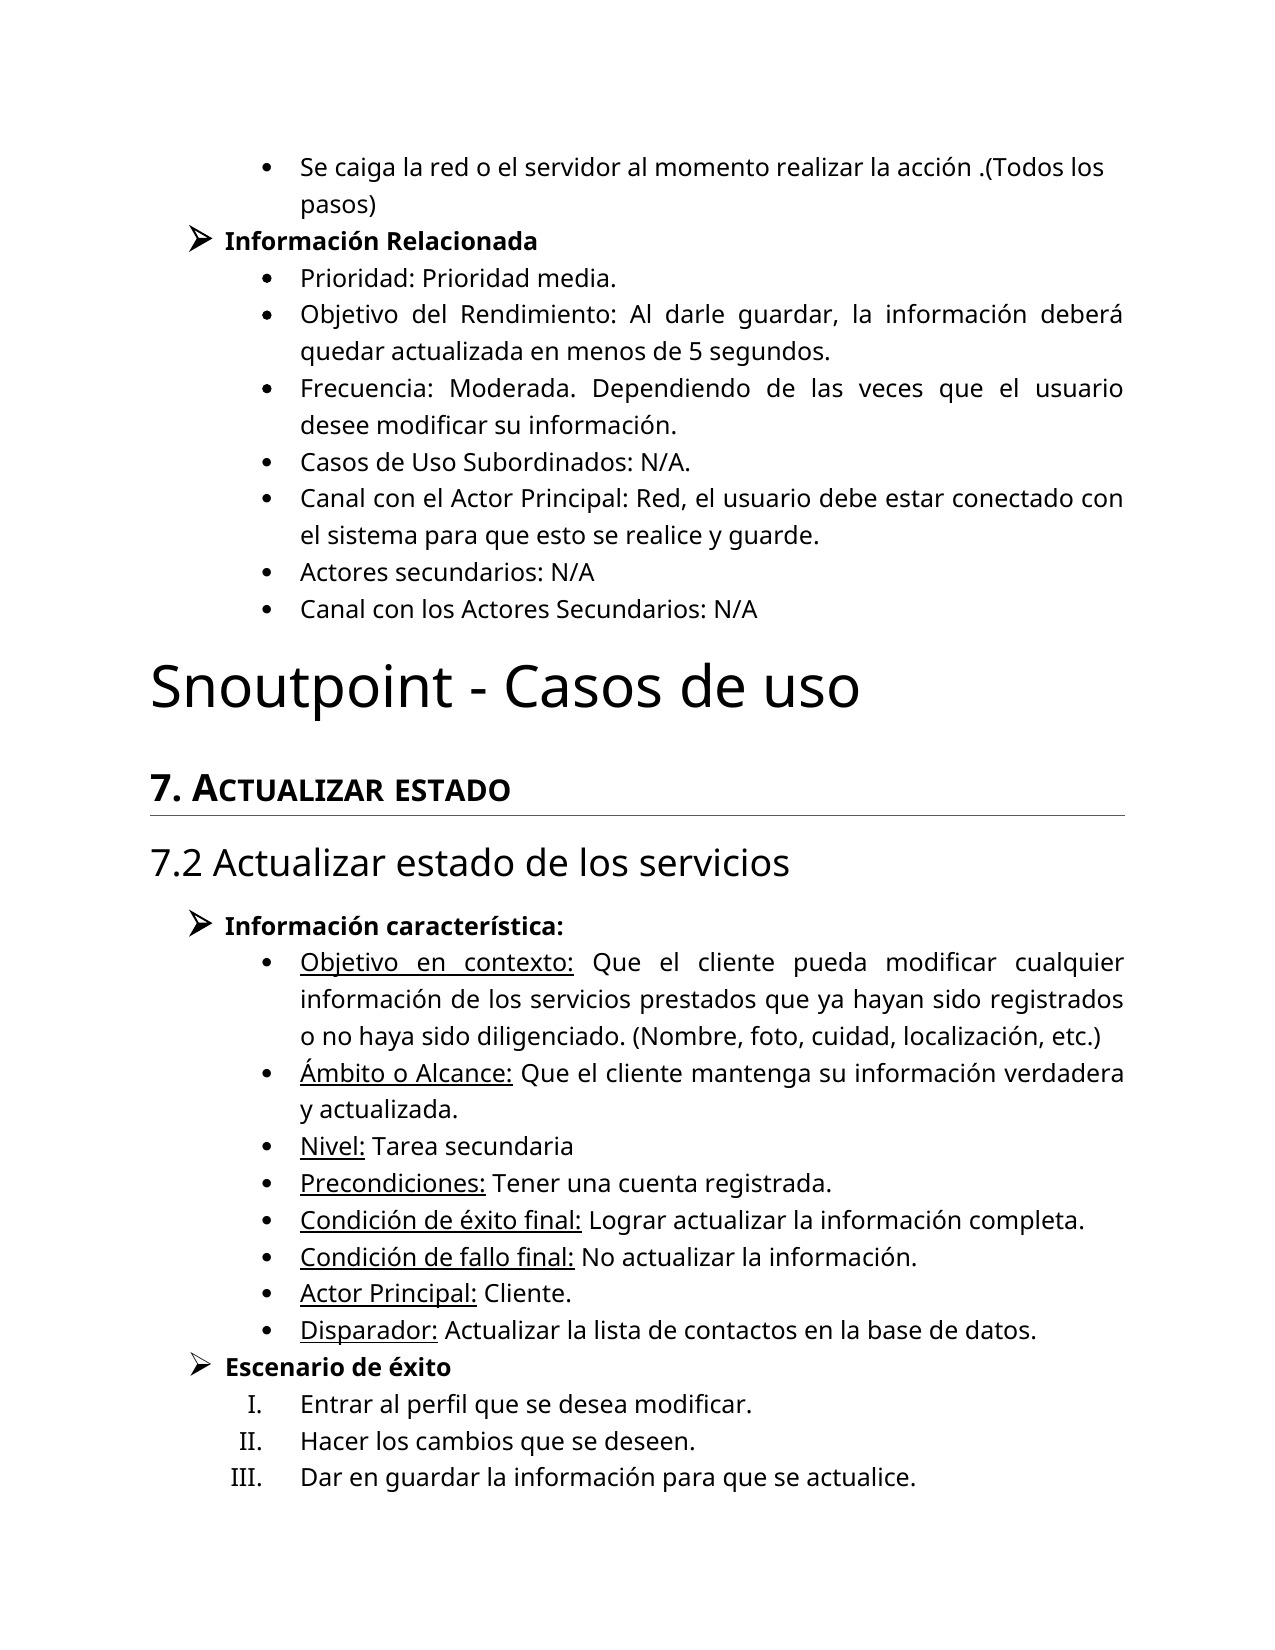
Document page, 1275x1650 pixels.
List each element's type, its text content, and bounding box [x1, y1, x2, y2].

list Información característica: [187, 908, 1125, 942]
text 7.2 Actualizar estado de los servicios [150, 837, 1125, 888]
list Precondiciones: Tener una cuenta registrada. [262, 1166, 1125, 1200]
list Actores secundarios: N/A [262, 554, 1125, 588]
list Ámbito o Alcance: Que el cliente mantenga su información verdadera y actualizada. [262, 1055, 1125, 1126]
list Condición de éxito final: Lograr actualizar la información completa. [262, 1202, 1125, 1237]
list Información Relacionada [187, 223, 1125, 258]
list Condición de fallo final: No actualizar la información. [262, 1239, 1125, 1273]
list Frecuencia: Moderada. Dependiendo de las veces que el usuario desee modificar su información. [262, 371, 1125, 441]
list Entrar al perfil que se desea modificar. [262, 1386, 1125, 1420]
list Casos de Uso Subordinados: N/A. [262, 444, 1125, 478]
list Canal con el Actor Principal: Red, el usuario debe estar conectado con el sistema para que esto se realice y guarde. [262, 481, 1125, 552]
list Se caiga la red o el servidor al momento realizar la acción .(Todos los pasos) [262, 150, 1125, 221]
subtitle 7. Actualizar estado [150, 762, 1125, 815]
list Objetivo del Rendimiento: Al darle guardar, la información deberá quedar actualizada en menos de 5 segundos. [262, 297, 1125, 368]
list Canal con los Actores Secundarios: N/A [262, 591, 1125, 625]
list Disparador: Actualizar la lista de contactos en la base de datos. [262, 1313, 1125, 1347]
list Nivel: Tarea secundaria [262, 1129, 1125, 1163]
list Actor Principal: Cliente. [262, 1276, 1125, 1310]
list Escenario de éxito [187, 1349, 1125, 1384]
list Objetivo en contexto: Que el cliente pueda modificar cualquier información de los servicios prestados que ya hayan sido registrados o no haya sido diligenciado. (Nombre, foto, cuidad, localización, etc.) [262, 945, 1125, 1053]
title Snoutpoint - Casos de uso [150, 645, 1125, 724]
list Prioridad: Prioridad media. [262, 260, 1125, 294]
list Dar en guardar la información para que se actualice. [262, 1460, 1125, 1494]
list Hacer los cambios que se deseen. [262, 1423, 1125, 1457]
